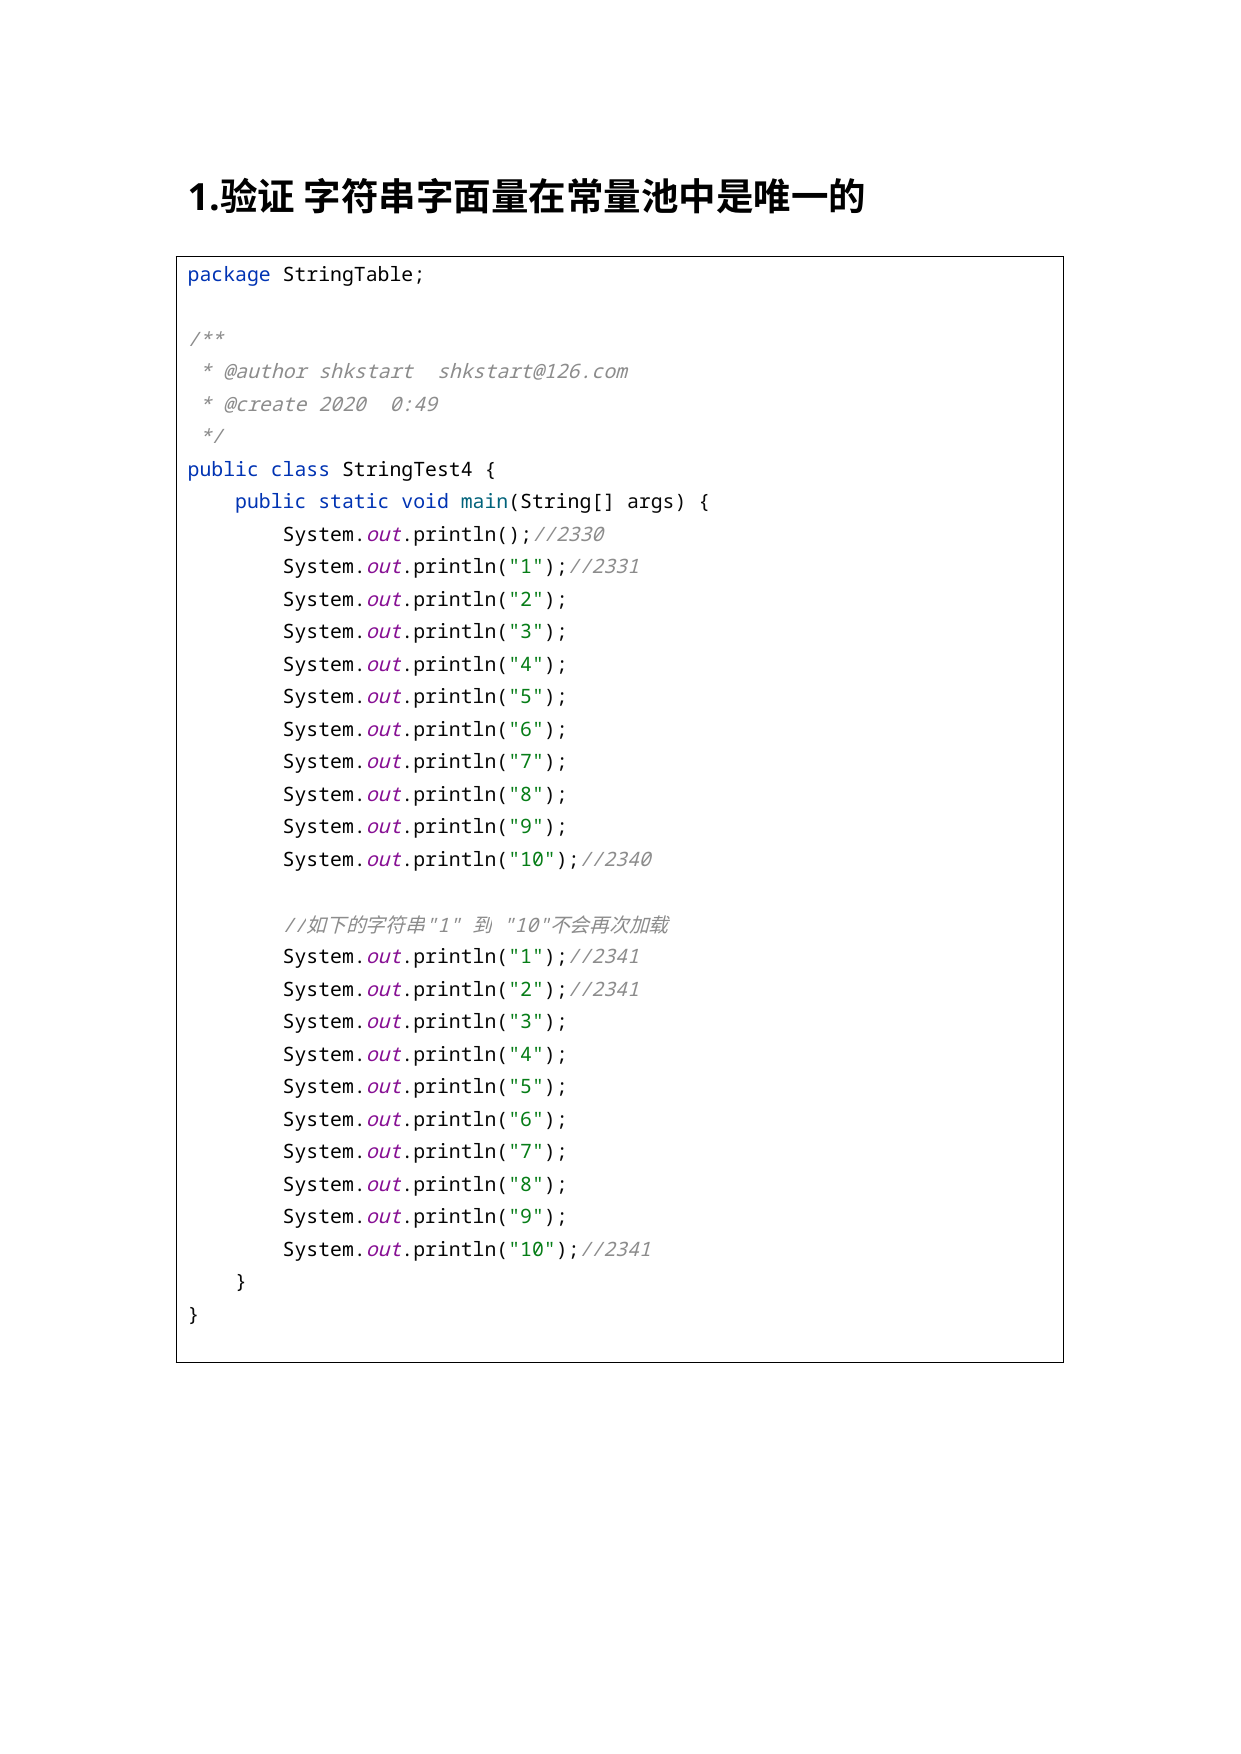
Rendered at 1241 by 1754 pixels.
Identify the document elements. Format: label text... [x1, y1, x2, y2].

table_header package StringTable; /** * @author shkstart shkstart@126.com * @create 2020 0:49 */ public class StringTest4 { public static void main(String[] args) { System.out.println();//2330 System.out.println("1");//2331 System.out.println("2"); System.out.println("3"); System.out.println("4"); System.out.println("5"); System.out.println("6"); System.out.println("7"); System.out.println("8"); System.out.println("9"); System.out.println("10");//2340 //如下的字符串"1" 到 "10"不会再次加载 System.out.println("1");//2341 System.out.println("2");//2341 System.out.println("3"); System.out.println("4"); System.out.println("5"); System.out.println("6"); System.out.println("7"); System.out.println("8"); System.out.println("9"); System.out.println("10");//2341 } } [177, 257, 1063, 1362]
subtitle 1.验证 字符串字面量在常量池中是唯一的 [187, 162, 1053, 227]
